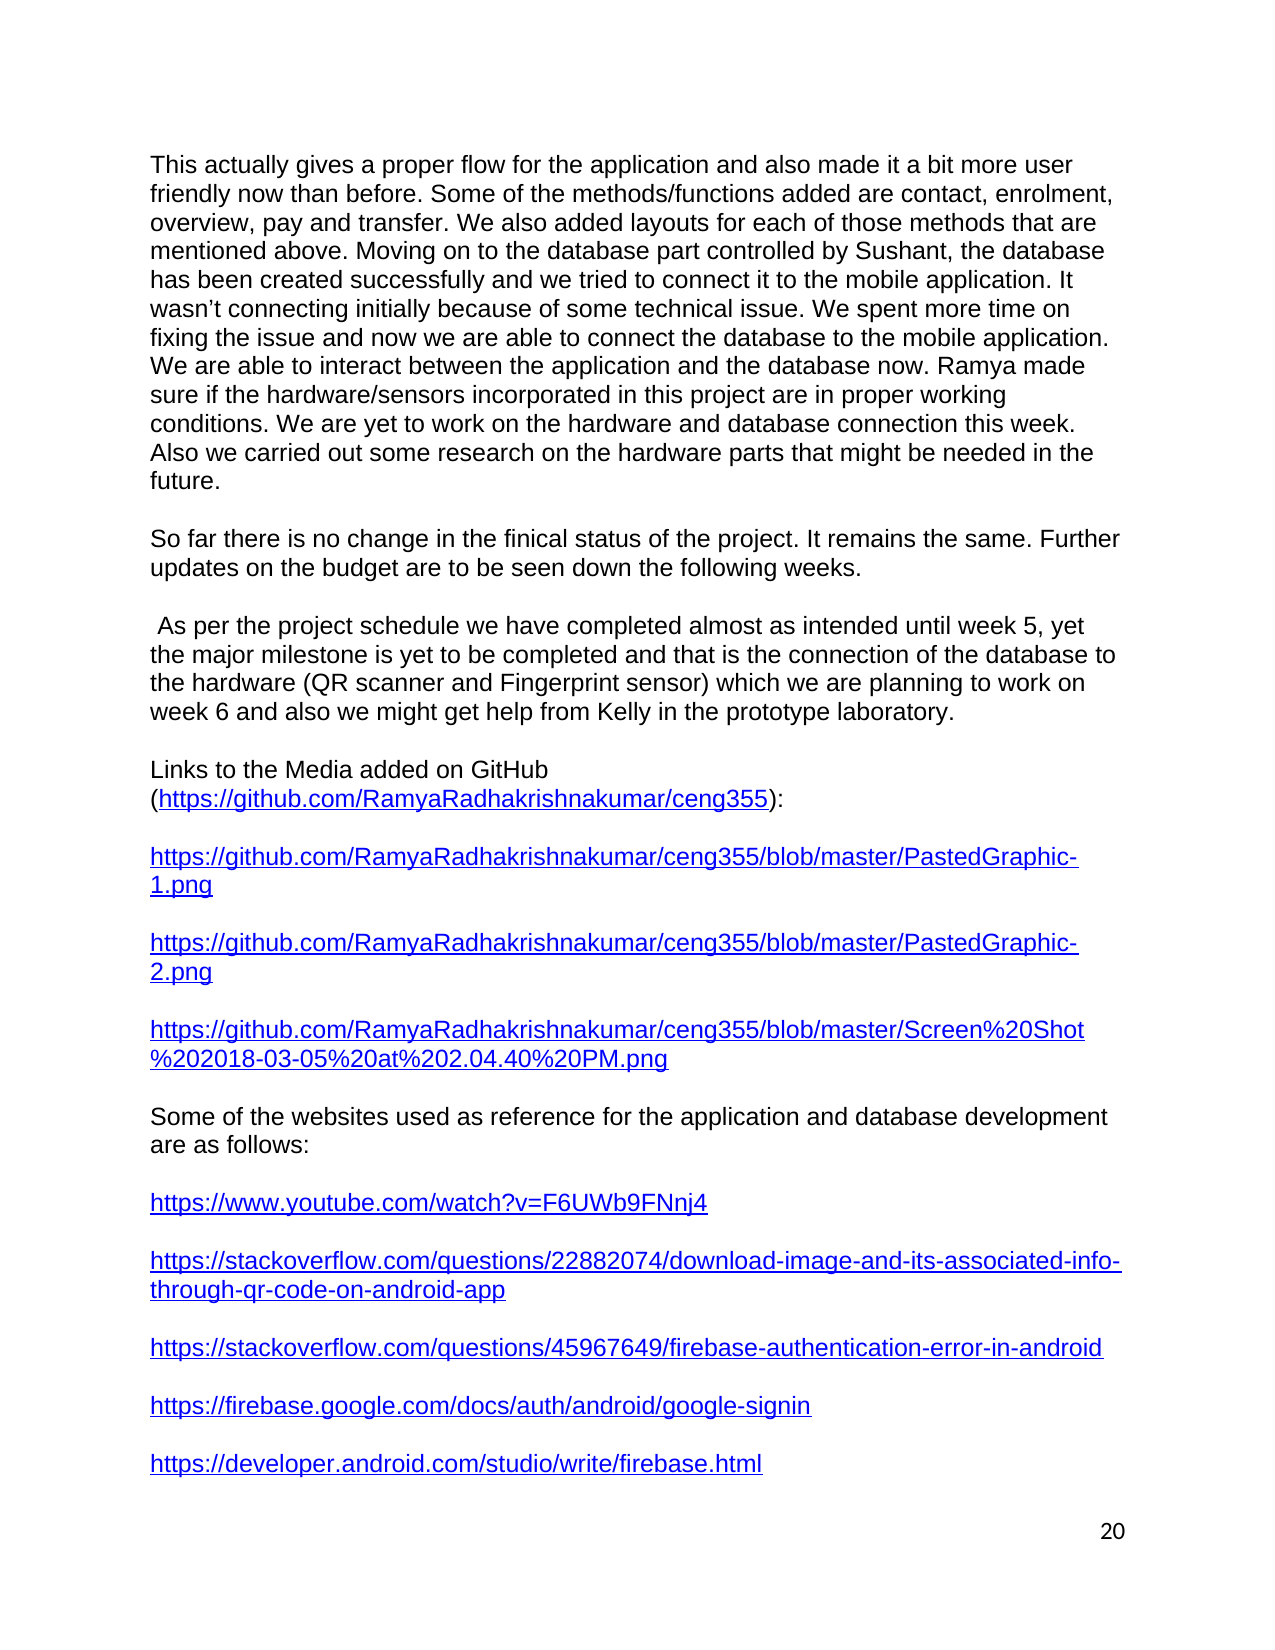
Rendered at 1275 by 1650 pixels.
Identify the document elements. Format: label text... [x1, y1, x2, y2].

text As per the project schedule we have completed almost as intended until week 5, yet the major milestone is yet to be completed and that is the connection of the database to the hardware (QR scanner and Fingerprint sensor) which we are planning to work on week 6 and also we might get help from Kelly in the prototype laboratory. [150, 611, 1125, 726]
text https://stackoverflow.com/questions/45967649/firebase-authentication-error-in-android [150, 1333, 1125, 1362]
text https://firebase.google.com/docs/auth/android/google-signin [150, 1391, 1125, 1419]
text https://github.com/RamyaRadhakrishnakumar/ceng355/blob/master/PastedGraphic-1.png [150, 842, 1125, 899]
text https://stackoverflow.com/questions/22882074/download-image-and-its-associated-info-through-qr-code-on-android-app [150, 1246, 1125, 1304]
text So far there is no change in the finical status of the project. It remains the same. Further updates on the budget are to be seen down the following weeks. [150, 524, 1125, 582]
text Some of the websites used as reference for the application and database development are as follows: [150, 1102, 1125, 1159]
text https://developer.android.com/studio/write/firebase.html [150, 1449, 1125, 1477]
text https://github.com/RamyaRadhakrishnakumar/ceng355/blob/master/PastedGraphic-2.png [150, 928, 1125, 986]
text https://www.youtube.com/watch?v=F6UWb9FNnj4 [150, 1188, 1125, 1217]
text Links to the Media added on GitHub (https://github.com/RamyaRadhakrishnakumar/ceng355): [150, 755, 1125, 812]
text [150, 150, 1125, 495]
text https://github.com/RamyaRadhakrishnakumar/ceng355/blob/master/Screen%20Shot%202018-03-05%20at%202.04.40%20PM.png [150, 1015, 1125, 1072]
